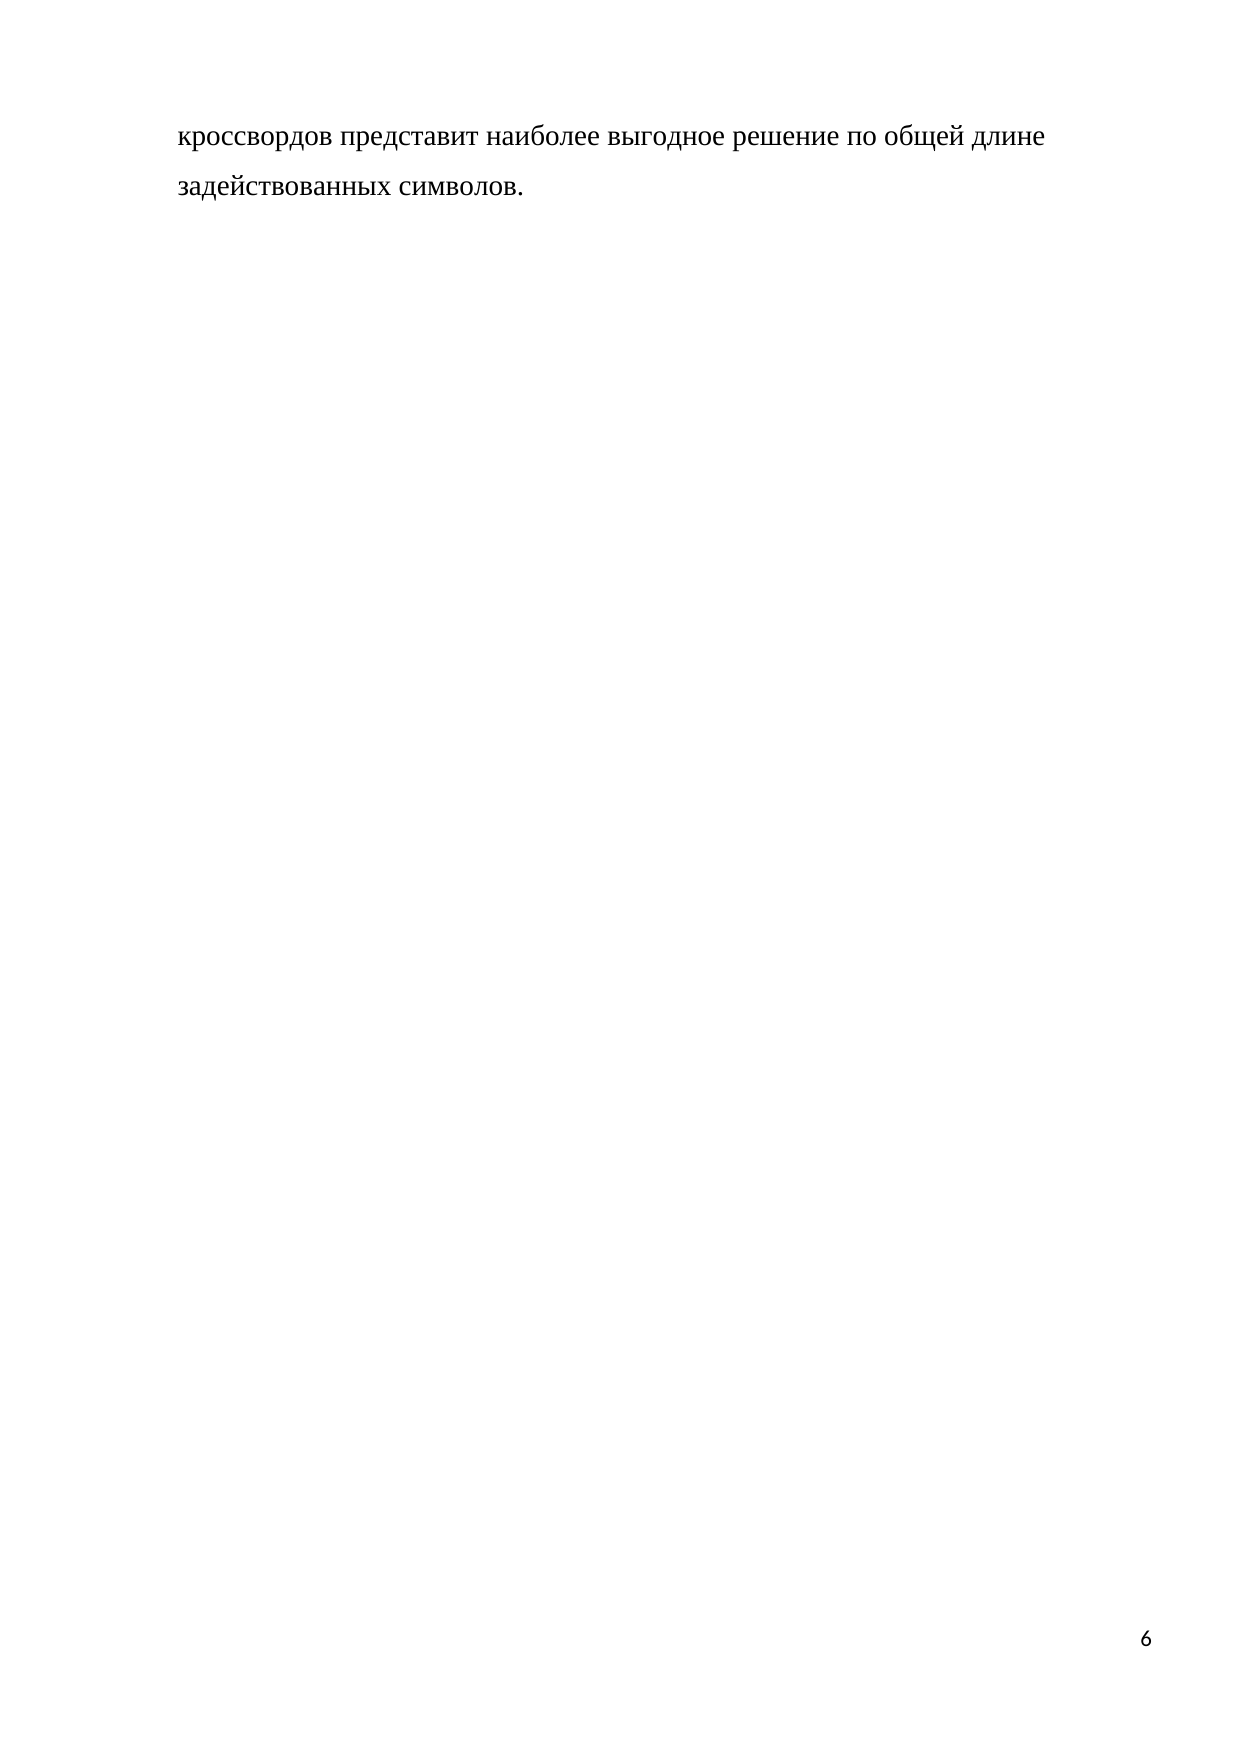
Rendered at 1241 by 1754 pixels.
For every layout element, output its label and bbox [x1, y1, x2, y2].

text [177, 118, 1152, 202]
